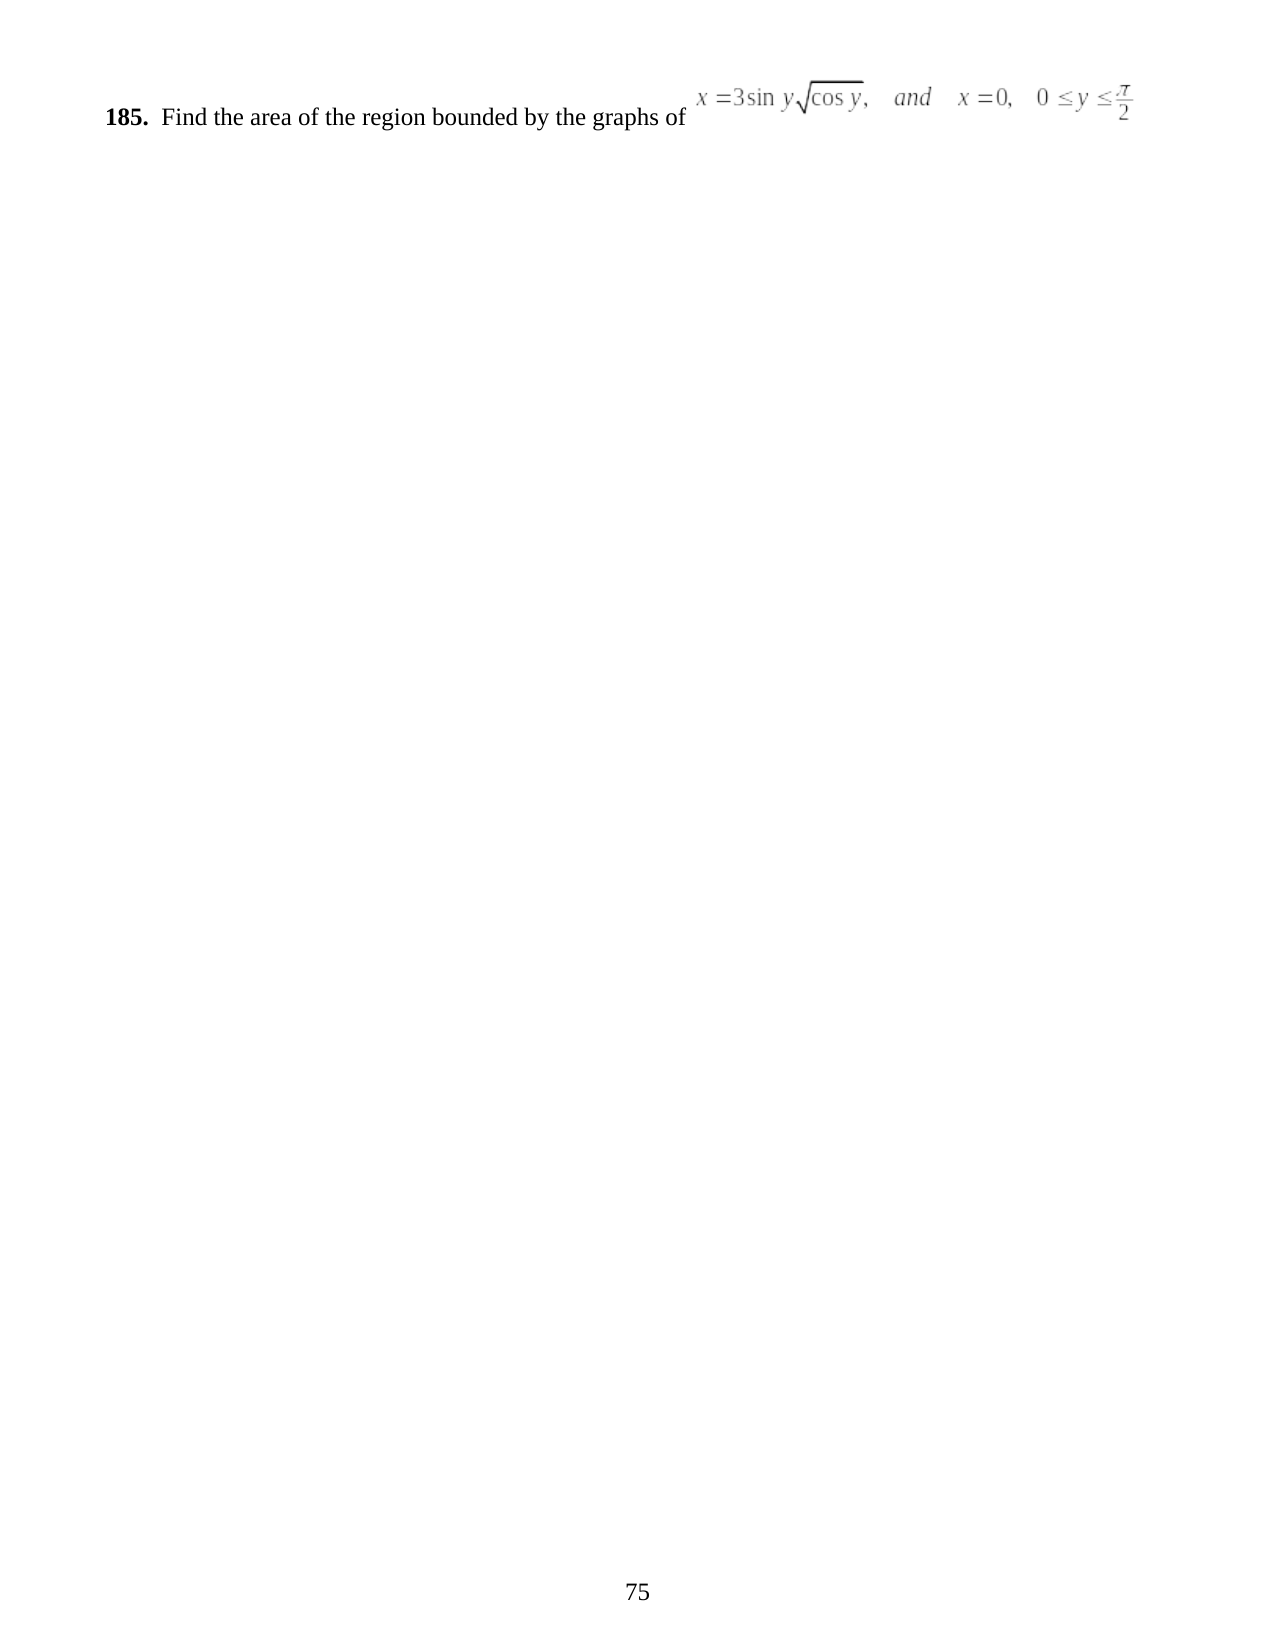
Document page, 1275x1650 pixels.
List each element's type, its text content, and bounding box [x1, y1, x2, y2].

list Find the area of the region bounded by the graphs of [105, 75, 1170, 130]
